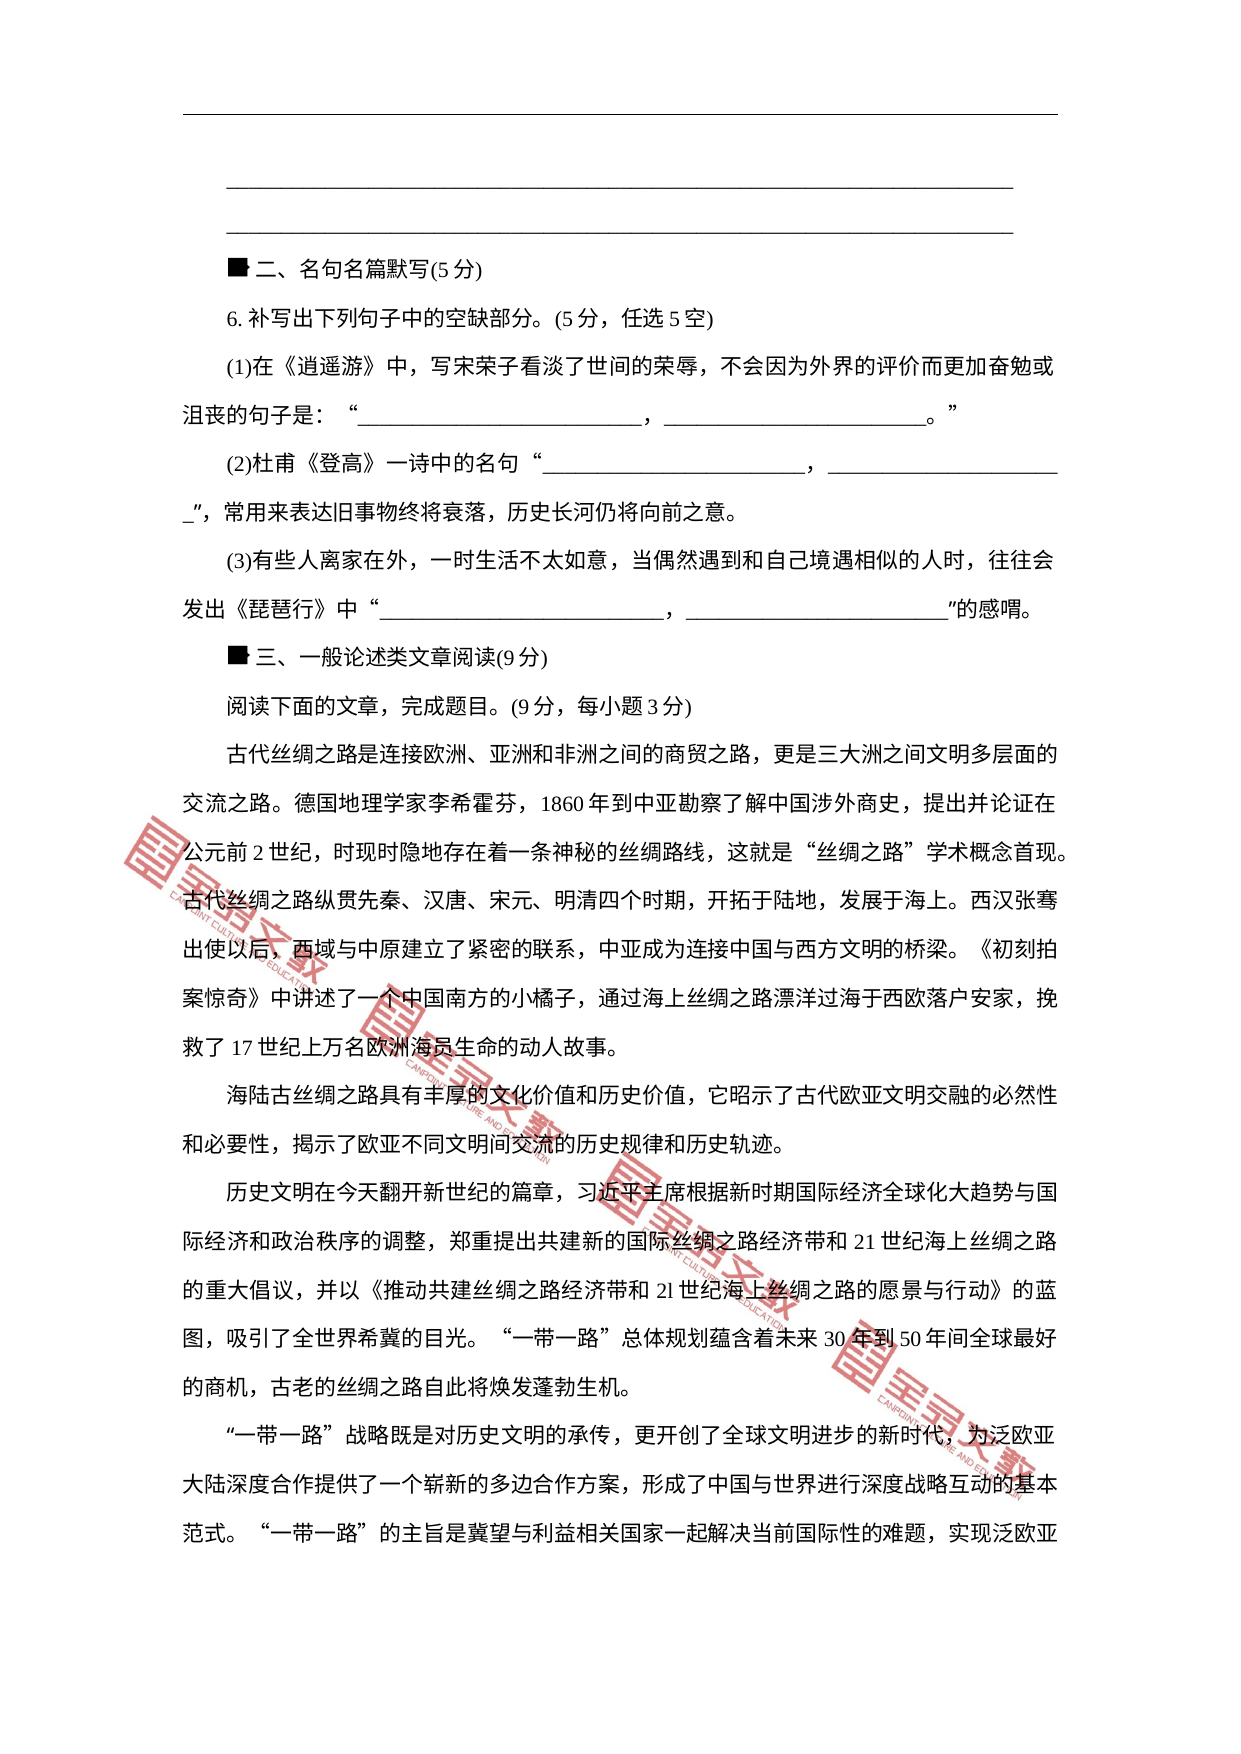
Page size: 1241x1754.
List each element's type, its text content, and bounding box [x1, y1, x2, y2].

text (2)杜甫《登高》一诗中的名句“________________________，______________________”，常用来表达旧事物终将衰落，历史长河仍将向前之意。 [183, 446, 1058, 527]
text 古代丝绸之路是连接欧洲、亚洲和非洲之间的商贸之路，更是三大洲之间文明多层面的交流之路。德国地理学家李希霍芬，1860年到中亚勘察了解中国涉外商史，提出并论证在公元前2世纪，时现时隐地存在着一条神秘的丝绸路线，这就是“丝绸之路”学术概念首现。古代丝绸之路纵贯先秦、汉唐、宋元、明清四个时期，开拓于陆地，发展于海上。西汉张骞出使以后，西域与中原建立了紧密的联系，中亚成为连接中国与西方文明的桥梁。《初刻拍案惊奇》中讲述了一个中国南方的小橘子，通过海上丝绸之路漂洋过海于西欧落户安家，挽救了17世纪上万名欧洲海员生命的动人故事。 [183, 737, 1058, 1062]
picture [76, 389, 1083, 1754]
text (3)有些人离家在外，一时生活不太如意，当偶然遇到和自己境遇相似的人时，往往会发出《琵琶行》中“__________________________，________________________”的感喟。 [183, 543, 1058, 624]
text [183, 207, 1058, 239]
text 二、名句名篇默写(5分) [183, 252, 1058, 285]
text 6. 补写出下列句子中的空缺部分。(5分，任选5空) [183, 301, 1058, 333]
text (1)在《逍遥游》中，写宋荣子看淡了世间的荣辱，不会因为外界的评价而更加奋勉或沮丧的句子是：“__________________________，________________________。” [183, 349, 1058, 430]
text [183, 162, 1058, 194]
text 阅读下面的文章，完成题目。(9分，每小题3分) [183, 688, 1058, 721]
text 三、一般论述类文章阅读(9分) [183, 640, 1058, 673]
text 海陆古丝绸之路具有丰厚的文化价值和历史价值，它昭示了古代欧亚文明交融的必然性和必要性，揭示了欧亚不同文明间交流的历史规律和历史轨迹。 [183, 1078, 1058, 1159]
text 历史文明在今天翻开新世纪的篇章，习近平主席根据新时期国际经济全球化大趋势与国际经济和政治秩序的调整，郑重提出共建新的国际丝绸之路经济带和21世纪海上丝绸之路的重大倡议，并以《推动共建丝绸之路经济带和2l世纪海上丝绸之路的愿景与行动》的蓝图，吸引了全世界希冀的目光。“一带一路”总体规划蕴含着未来30 年到50年间全球最好的商机，古老的丝绸之路自此将焕发蓬勃生机。 [183, 1175, 1058, 1402]
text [183, 1418, 1058, 1548]
